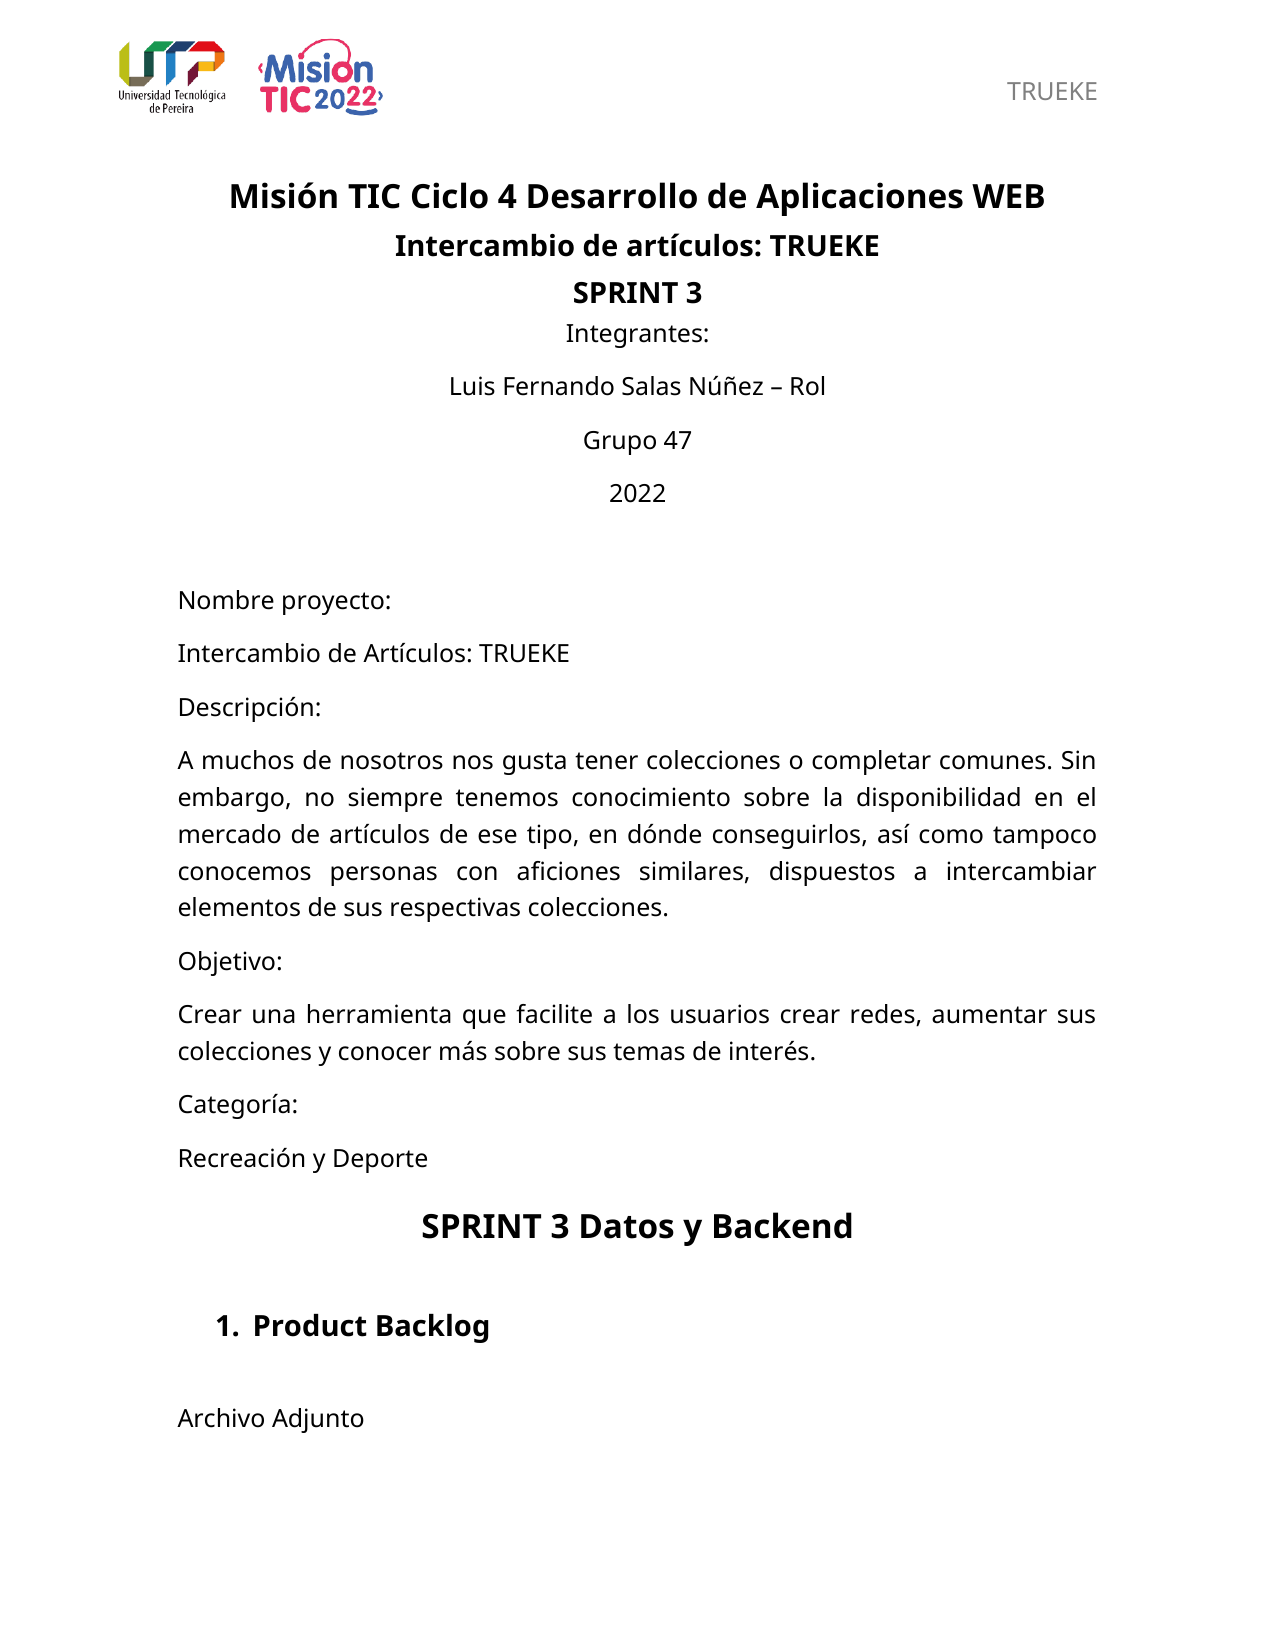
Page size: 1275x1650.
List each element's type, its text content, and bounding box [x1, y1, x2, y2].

subtitle SPRINT 3 Datos y Backend [177, 1202, 1098, 1248]
text Objetivo: [177, 943, 1098, 978]
picture [109, 34, 385, 126]
text Grupo 47 [177, 422, 1098, 456]
text Descripción: [177, 689, 1098, 724]
text 2022 [177, 476, 1098, 510]
subtitle Product Backlog [215, 1305, 1098, 1344]
subtitle Intercambio de artículos: TRUEKE [177, 226, 1098, 265]
text A muchos de nosotros nos gusta tener colecciones o completar comunes. Sin embargo, no siempre tenemos conocimiento sobre la disponibilidad en el mercado de artículos de ese tipo, en dónde conseguirlos, así como tampoco conocemos personas con aficiones similares, dispuestos a intercambiar elementos de sus respectivas colecciones. [177, 743, 1098, 924]
text Crear una herramienta que facilite a los usuarios crear redes, aumentar sus colecciones y conocer más sobre sus temas de interés. [177, 997, 1098, 1068]
text Recreación y Deporte [177, 1141, 1098, 1175]
text Intercambio de Artículos: TRUEKE [177, 636, 1098, 670]
subtitle SPRINT 3 [177, 273, 1098, 312]
text Nombre proyecto: [177, 583, 1098, 617]
text Archivo Adjunto [177, 1401, 1098, 1435]
subtitle Misión TIC Ciclo 4 Desarrollo de Aplicaciones WEB [177, 173, 1098, 218]
text Categoría: [177, 1087, 1098, 1121]
text Integrantes: [177, 316, 1098, 349]
text Luis Fernando Salas Núñez – Rol [177, 369, 1098, 403]
